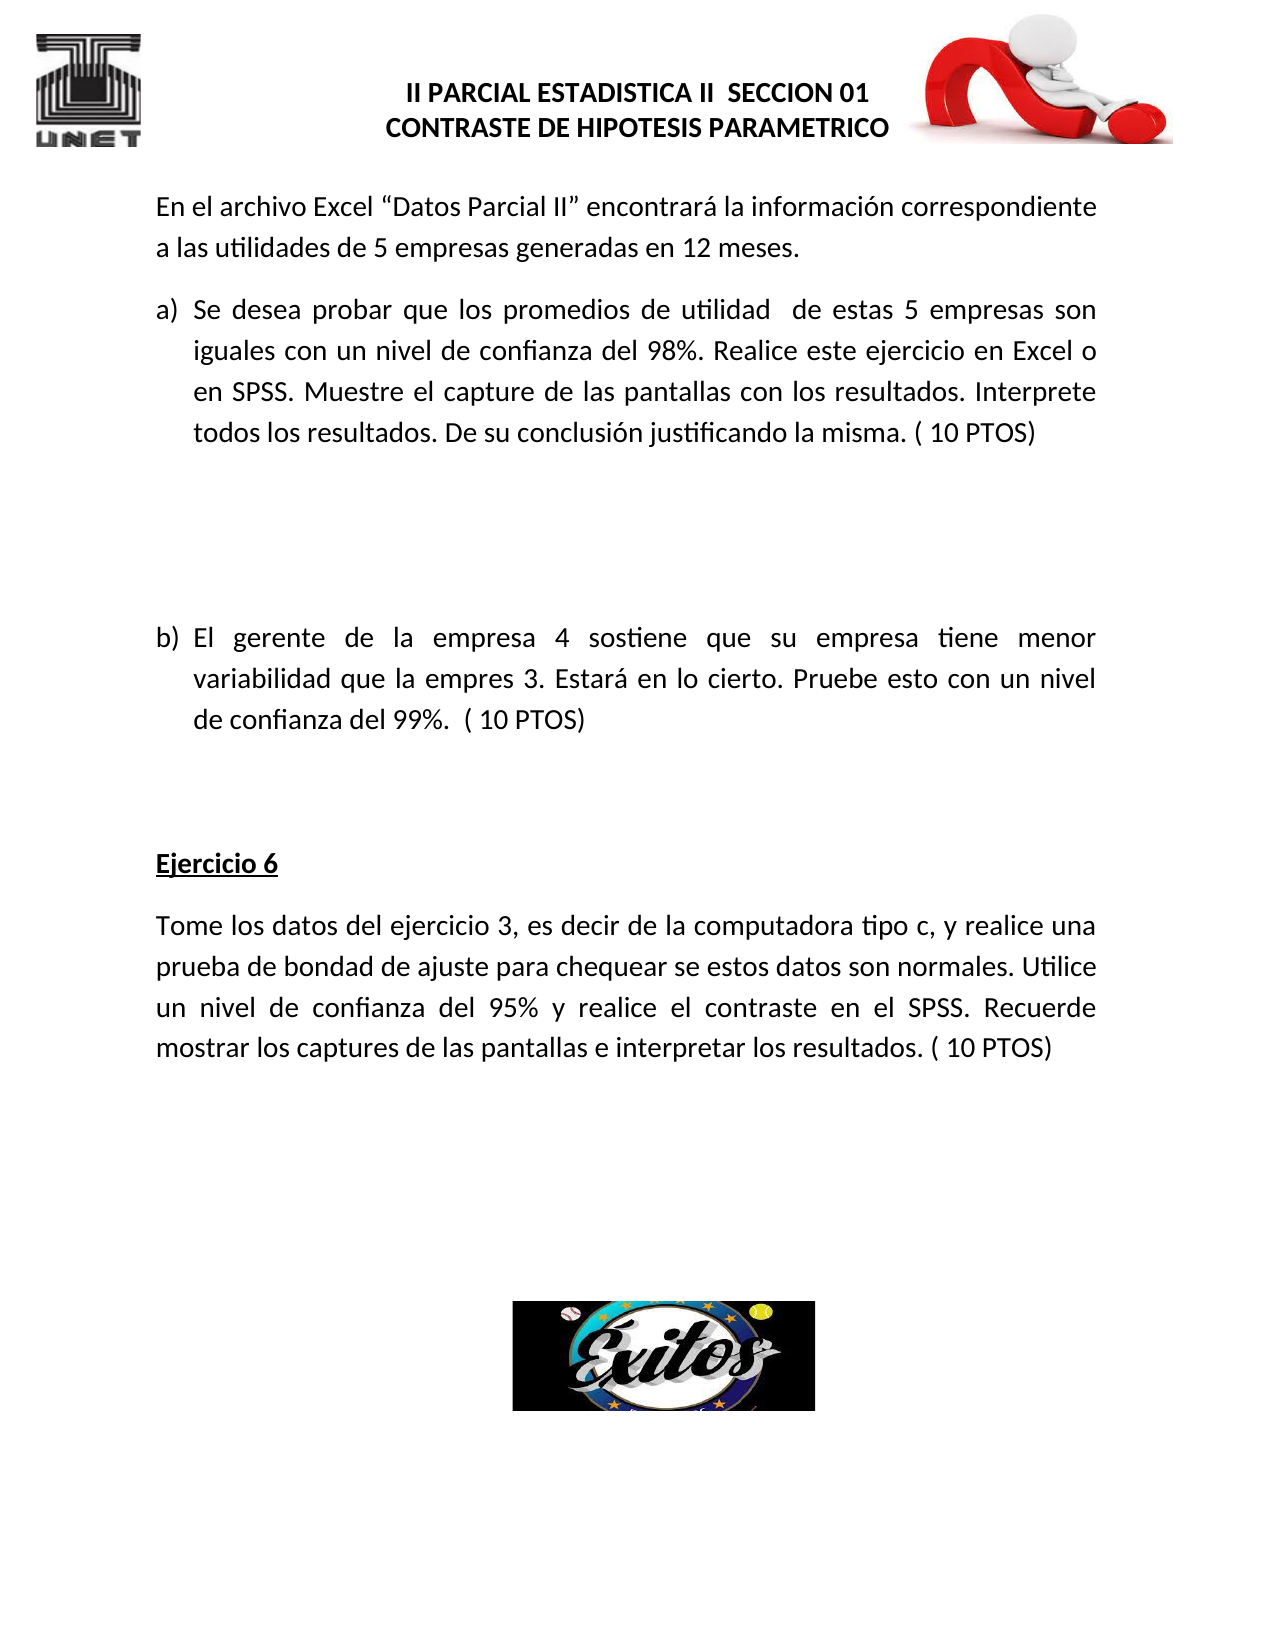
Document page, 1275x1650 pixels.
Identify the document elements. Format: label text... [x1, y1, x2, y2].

text En el archivo Excel “Datos Parcial II” encontrará la información correspondiente a las utilidades de 5 empresas generadas en 12 meses. [156, 188, 1098, 265]
list Se desea probar que los promedios de utilidad de estas 5 empresas son iguales con un nivel de confianza del 98%. Realice este ejercicio en Excel o en SPSS. Muestre el capture de las pantallas con los resultados. Interprete todos los resultados. De su conclusión justificando la misma. ( 10 PTOS) [156, 291, 1098, 450]
picture [901, 12, 1174, 144]
text Ejercicio 6 [156, 845, 1098, 881]
picture [512, 1301, 816, 1411]
picture [34, 34, 140, 144]
text Tome los datos del ejercicio 3, es decir de la computadora tipo c, y realice una prueba de bondad de ajuste para chequear se estos datos son normales. Utilice un nivel de confianza del 95% y realice el contraste en el SPSS. Recuerde mostrar los captures de las pantallas e interpretar los resultados. ( 10 PTOS) [156, 907, 1098, 1065]
list El gerente de la empresa 4 sostiene que su empresa tiene menor variabilidad que la empres 3. Estará en lo cierto. Pruebe esto con un nivel de confianza del 99%. ( 10 PTOS) [156, 619, 1098, 737]
